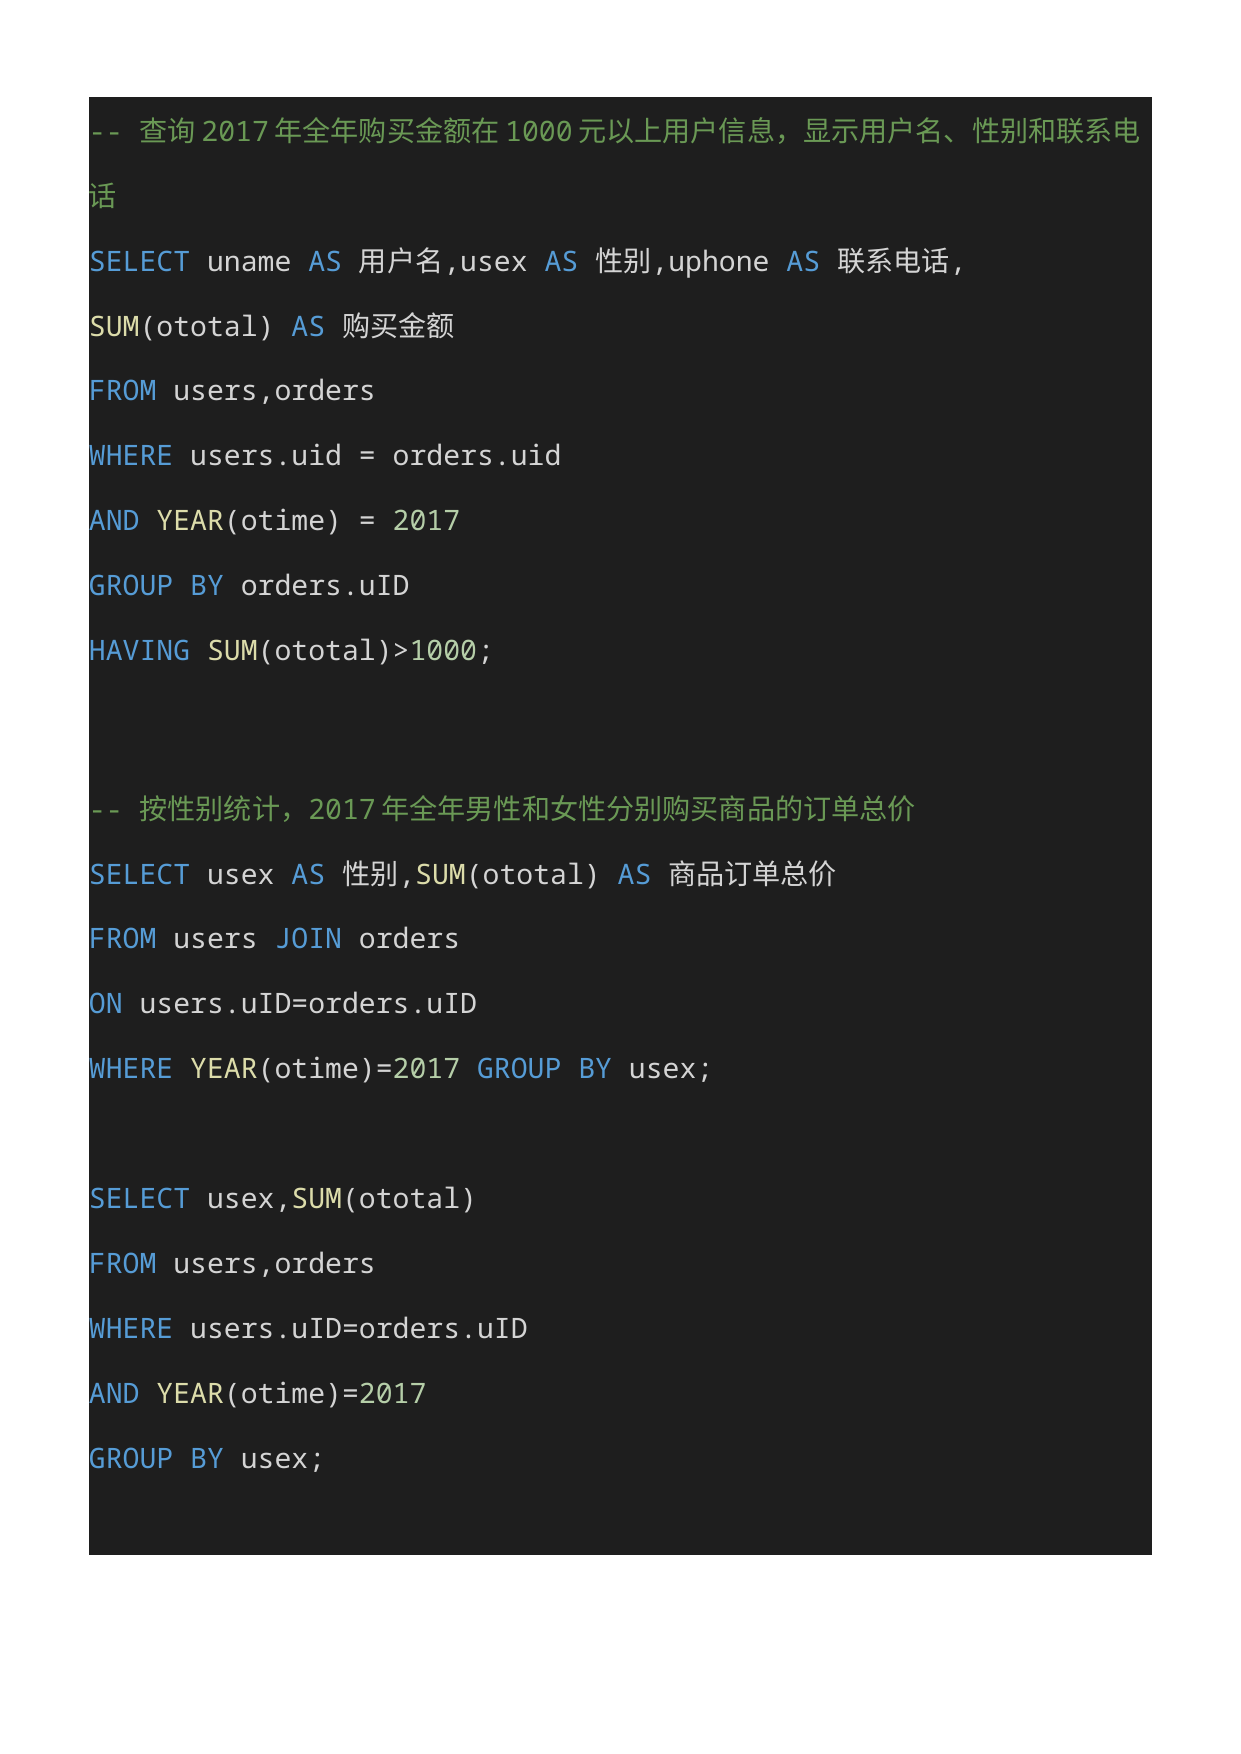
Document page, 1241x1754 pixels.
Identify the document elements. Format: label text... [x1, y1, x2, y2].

text ON users.uID=orders.uID [89, 970, 1152, 1035]
text HAVING SUM(ototal)>1000; [89, 617, 1152, 682]
text FROM users JOIN orders [89, 905, 1152, 970]
text GROUP BY orders.uID [89, 552, 1152, 617]
text SELECT usex,SUM(ototal) [89, 1165, 1152, 1230]
text WHERE users.uID=orders.uID [89, 1295, 1152, 1360]
text FROM users,orders [89, 357, 1152, 422]
text WHERE YEAR(otime)=2017 GROUP BY usex; [89, 1035, 1152, 1100]
text AND YEAR(otime) = 2017 [89, 487, 1152, 552]
text AND YEAR(otime)=2017 [89, 1360, 1152, 1425]
text FROM users,orders [89, 1230, 1152, 1295]
text -- 查询2017年全年购买金额在1000元以上用户信息，显示用户名、性别和联系电话 [89, 97, 1152, 227]
text GROUP BY usex; [89, 1425, 1152, 1490]
text SELECT usex AS 性别,SUM(ototal) AS 商品订单总价 [89, 840, 1152, 905]
text WHERE users.uid = orders.uid [89, 422, 1152, 487]
text SELECT uname AS 用户名,usex AS 性别,uphone AS 联系电话,SUM(ototal) AS 购买金额 [89, 227, 1152, 357]
text -- 按性别统计，2017年全年男性和女性分别购买商品的订单总价 [89, 775, 1152, 840]
